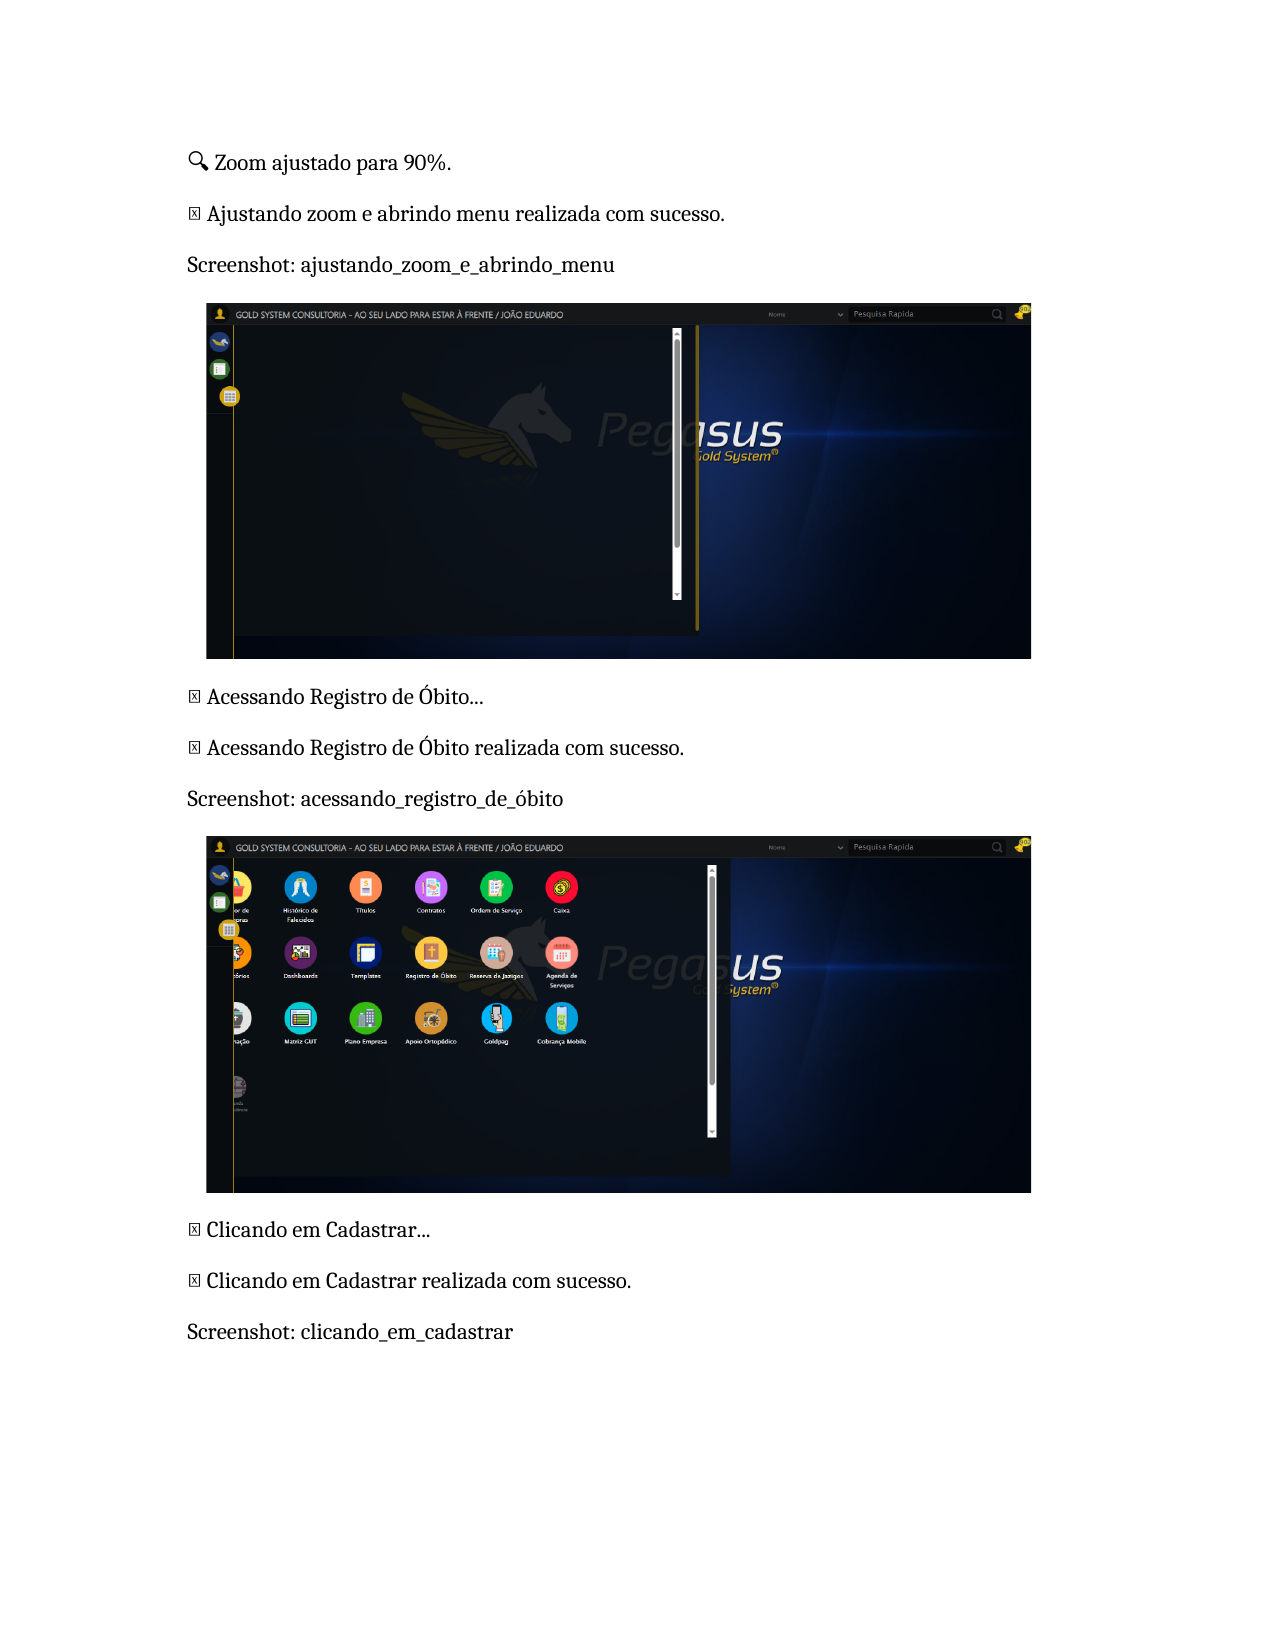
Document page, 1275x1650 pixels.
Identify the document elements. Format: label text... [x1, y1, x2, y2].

text 🔍 Zoom ajustado para 90%. [187, 150, 1087, 176]
text ✅ Ajustando zoom e abrindo menu realizada com sucesso. [187, 201, 1087, 227]
text 🔄 Acessando Registro de Óbito... [187, 683, 1087, 710]
text ✅ Acessando Registro de Óbito realizada com sucesso. [187, 734, 1087, 761]
text Screenshot: ajustando_zoom_e_abrindo_menu [187, 252, 1087, 278]
text ✅ Clicando em Cadastrar realizada com sucesso. [187, 1268, 1087, 1294]
text Screenshot: acessando_registro_de_óbito [187, 786, 1087, 812]
picture [206, 836, 1032, 1193]
text Screenshot: clicando_em_cadastrar [187, 1319, 1087, 1346]
picture [206, 303, 1032, 659]
text 🔄 Clicando em Cadastrar... [187, 1217, 1087, 1243]
